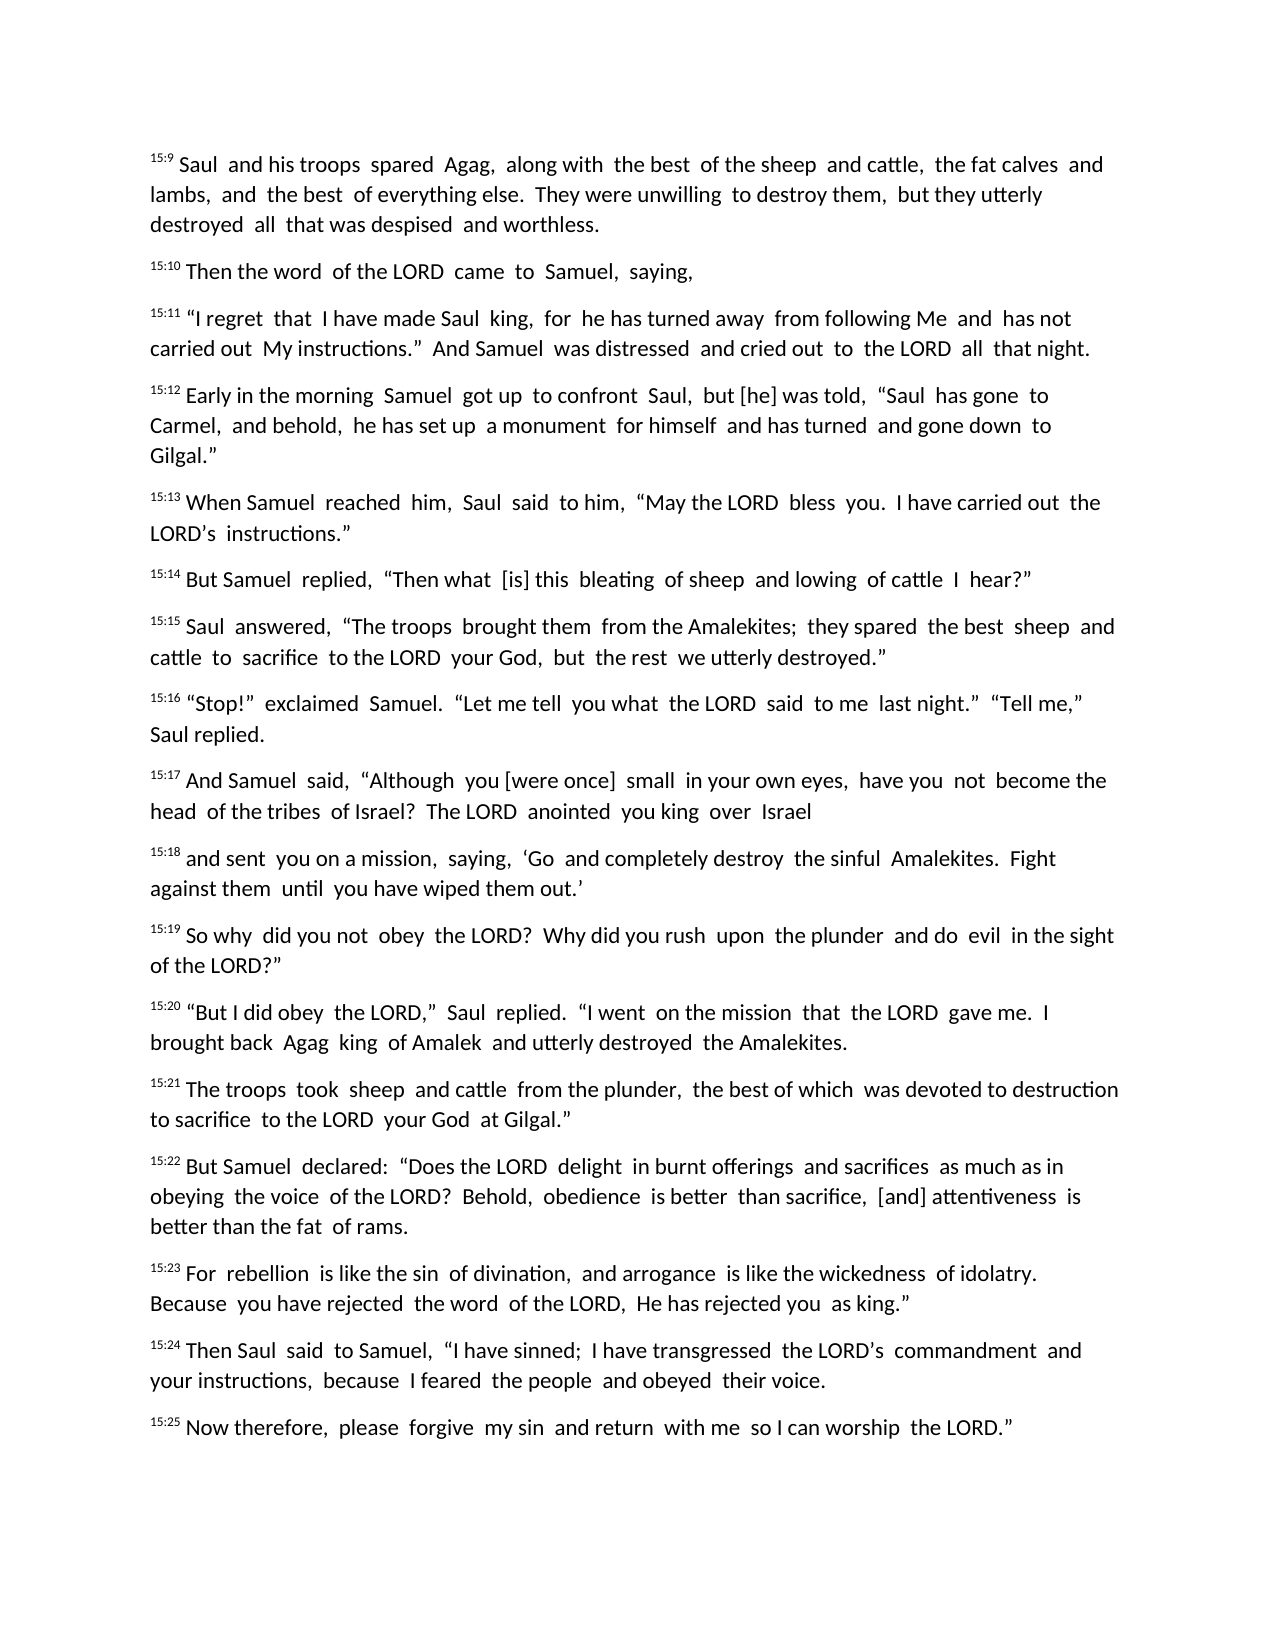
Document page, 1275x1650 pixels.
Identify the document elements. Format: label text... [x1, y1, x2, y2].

text 15:12 Early in the morning Samuel got up to confront Saul, but [he] was told, “Saul has gone to Carmel, and behold, he has set up a monument for himself and has turned and gone down to Gilgal.” [150, 381, 1125, 470]
text 15:13 When Samuel reached him, Saul said to him, “May the LORD bless you. I have carried out the LORD’s instructions.” [150, 488, 1125, 547]
text 15:11 “I regret that I have made Saul king, for he has turned away from following Me and has not carried out My instructions.” And Samuel was distressed and cried out to the LORD all that night. [150, 304, 1125, 362]
text 15:21 The troops took sheep and cattle from the plunder, the best of which was devoted to destruction to sacrifice to the LORD your God at Gilgal.” [150, 1075, 1125, 1133]
text 15:23 For rebellion is like the sin of divination, and arrogance is like the wickedness of idolatry. Because you have rejected the word of the LORD, He has rejected you as king.” [150, 1259, 1125, 1318]
text 15:22 But Samuel declared: “Does the LORD delight in burnt offerings and sacrifices as much as in obeying the voice of the LORD? Behold, obedience is better than sacrifice, [and] attentiveness is better than the fat of rams. [150, 1152, 1125, 1241]
text 15:19 So why did you not obey the LORD? Why did you rush upon the plunder and do evil in the sight of the LORD?” [150, 921, 1125, 979]
text 15:20 “But I did obey the LORD,” Saul replied. “I went on the mission that the LORD gave me. I brought back Agag king of Amalek and utterly destroyed the Amalekites. [150, 998, 1125, 1056]
text 15:15 Saul answered, “The troops brought them from the Amalekites; they spared the best sheep and cattle to sacrifice to the LORD your God, but the rest we utterly destroyed.” [150, 612, 1125, 671]
text 15:18 and sent you on a mission, saying, ‘Go and completely destroy the sinful Amalekites. Fight against them until you have wiped them out.’ [150, 844, 1125, 902]
text 15:25 Now therefore, please forgive my sin and return with me so I can worship the LORD.” [150, 1413, 1125, 1442]
text 15:10 Then the word of the LORD came to Samuel, saying, [150, 257, 1125, 285]
text 15:9 Saul and his troops spared Agag, along with the best of the sheep and cattle, the fat calves and lambs, and the best of everything else. They were unwilling to destroy them, but they utterly destroyed all that was despised and worthless. [150, 150, 1125, 238]
text 15:16 “Stop!” exclaimed Samuel. “Let me tell you what the LORD said to me last night.” “Tell me,” Saul replied. [150, 689, 1125, 748]
text 15:14 But Samuel replied, “Then what [is] this bleating of sheep and lowing of cattle I hear?” [150, 566, 1125, 594]
text 15:24 Then Saul said to Samuel, “I have sinned; I have transgressed the LORD’s commandment and your instructions, because I feared the people and obeyed their voice. [150, 1336, 1125, 1395]
text 15:17 And Samuel said, “Although you [were once] small in your own eyes, have you not become the head of the tribes of Israel? The LORD anointed you king over Israel [150, 767, 1125, 825]
